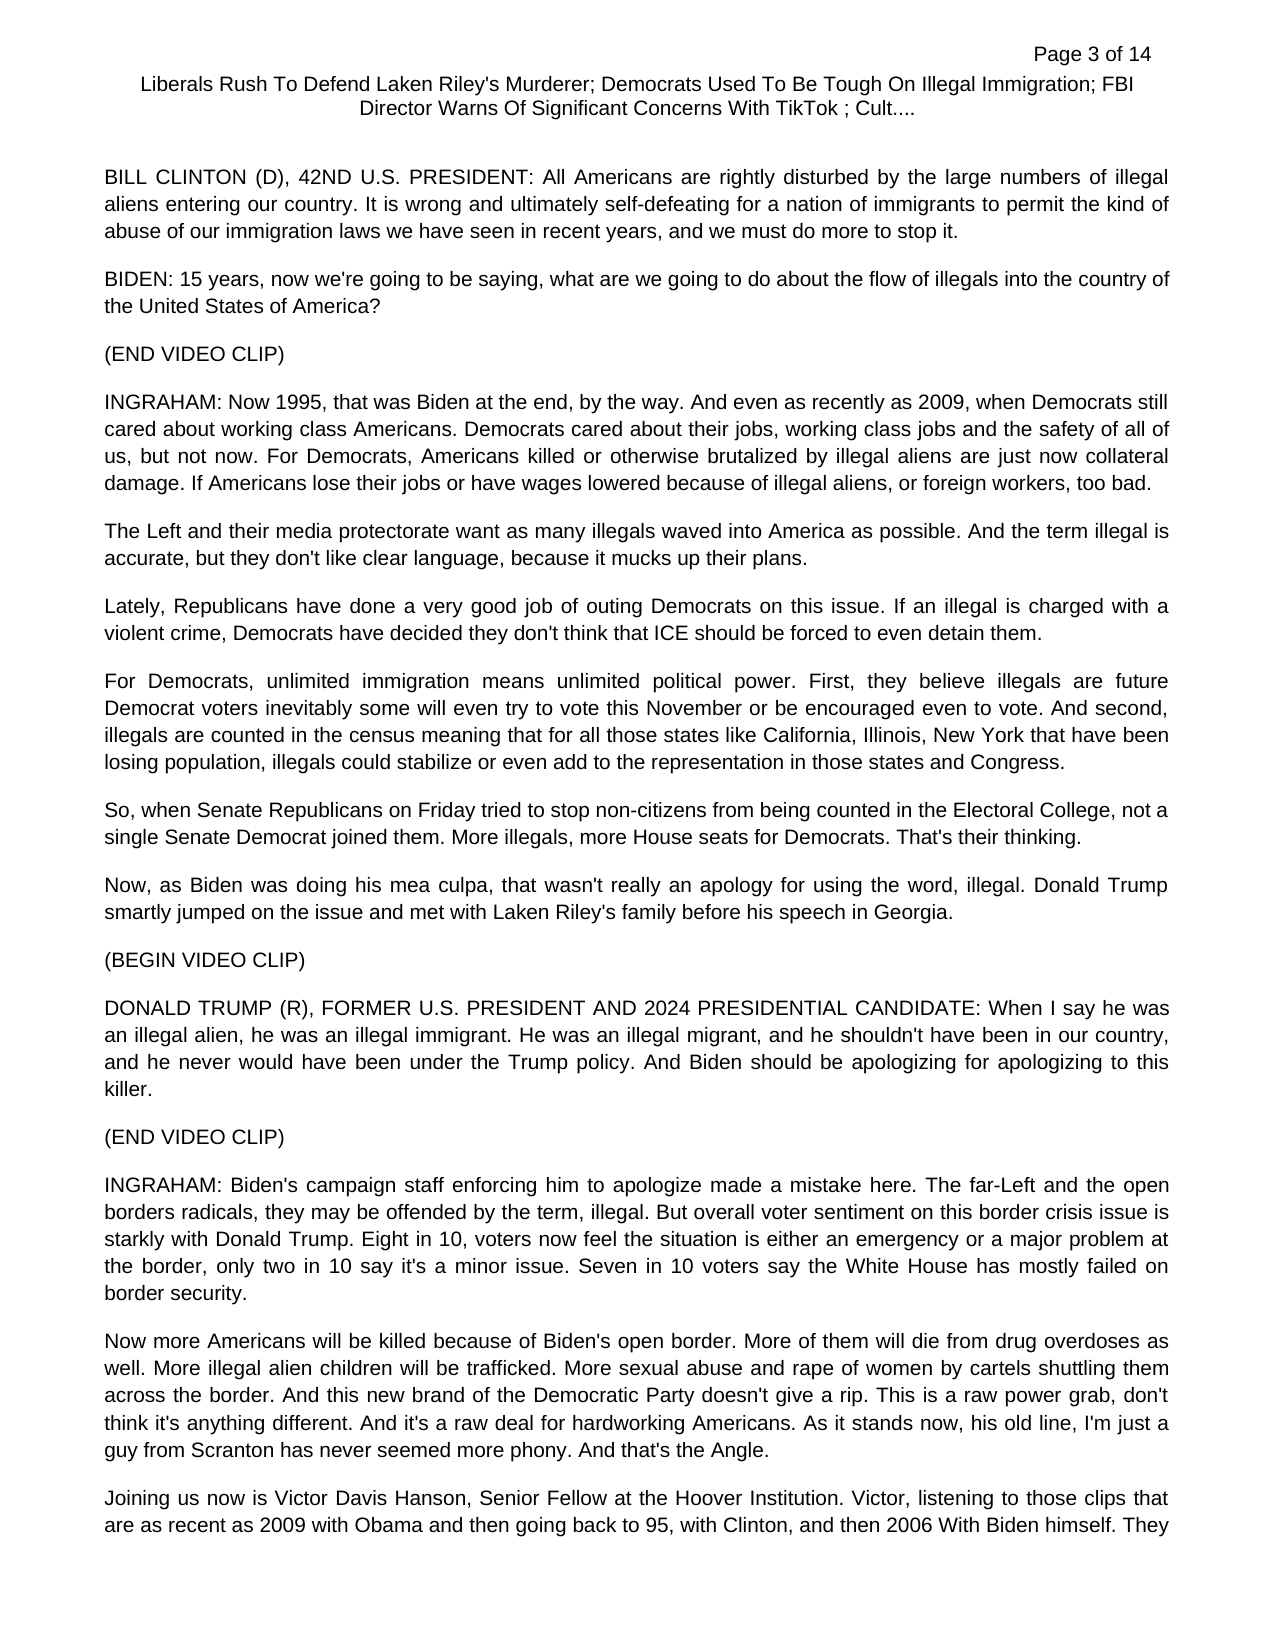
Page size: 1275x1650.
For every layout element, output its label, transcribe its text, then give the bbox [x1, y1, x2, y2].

text DONALD TRUMP (R), FORMER U.S. PRESIDENT AND 2024 PRESIDENTIAL CANDIDATE: When I say he was an illegal alien, he was an illegal immigrant. He was an illegal migrant, and he shouldn't have been in our country, and he never would have been under the Trump policy. And Biden should be apologizing for apologizing to this killer. [104, 993, 1171, 1101]
text (END VIDEO CLIP) [104, 338, 1171, 366]
text (BEGIN VIDEO CLIP) [104, 945, 1171, 972]
text INGRAHAM: Now 1995, that was Biden at the end, by the way. And even as recently as 2009, when Democrats still cared about working class Americans. Democrats cared about their jobs, working class jobs and the safety of all of us, but not now. For Democrats, Americans killed or otherwise brutalized by illegal aliens are just now collateral damage. If Americans lose their jobs or have wages lowered because of illegal aliens, or foreign workers, too bad. [104, 386, 1171, 495]
text Now, as Biden was doing his mea culpa, that wasn't really an apology for using the word, illegal. Donald Trump smartly jumped on the issue and met with Laken Riley's family before his speech in Georgia. [104, 870, 1171, 924]
text (END VIDEO CLIP) [104, 1122, 1171, 1149]
text For Democrats, unlimited immigration means unlimited political power. First, they believe illegals are future Democrat voters inevitably some will even try to vote this November or be encouraged even to vote. And second, illegals are counted in the census meaning that for all those states like California, Illinois, New York that have been losing population, illegals could stabilize or even add to the representation in those states and Congress. [104, 666, 1171, 774]
text So, when Senate Republicans on Friday tried to stop non-citizens from being counted in the Electoral College, not a single Senate Democrat joined them. More illegals, more House seats for Democrats. That's their thinking. [104, 795, 1171, 849]
text BILL CLINTON (D), 42ND U.S. PRESIDENT: All Americans are rightly disturbed by the large numbers of illegal aliens entering our country. It is wrong and ultimately self-defeating for a nation of immigrants to permit the kind of abuse of our immigration laws we have seen in recent years, and we must do more to stop it. [104, 161, 1171, 243]
text Now more Americans will be killed because of Biden's open border. More of them will die from drug overdoses as well. More illegal alien children will be trafficked. More sexual abuse and rape of women by cartels shuttling them across the border. And this new brand of the Democratic Party doesn't give a rip. This is a raw power grab, don't think it's anything different. And it's a raw deal for hardworking Americans. As it stands now, his old line, I'm just a guy from Scranton has never seemed more phony. And that's the Angle. [104, 1326, 1171, 1461]
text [104, 1482, 1171, 1536]
text BIDEN: 15 years, now we're going to be saying, what are we going to do about the flow of illegals into the country of the United States of America? [104, 263, 1171, 318]
text INGRAHAM: Biden's campaign staff enforcing him to apologize made a mistake here. The far-Left and the open borders radicals, they may be offended by the term, illegal. But overall voter sentiment on this border crisis issue is starkly with Donald Trump. Eight in 10, voters now feel the situation is either an emergency or a major problem at the border, only two in 10 say it's a minor issue. Seven in 10 voters say the White House has mostly failed on border security. [104, 1170, 1171, 1305]
text The Left and their media protectorate want as many illegals waved into America as possible. And the term illegal is accurate, but they don't like clear language, because it mucks up their plans. [104, 516, 1171, 570]
text Lately, Republicans have done a very good job of outing Democrats on this issue. If an illegal is charged with a violent crime, Democrats have decided they don't think that ICE should be forced to even detain them. [104, 591, 1171, 645]
